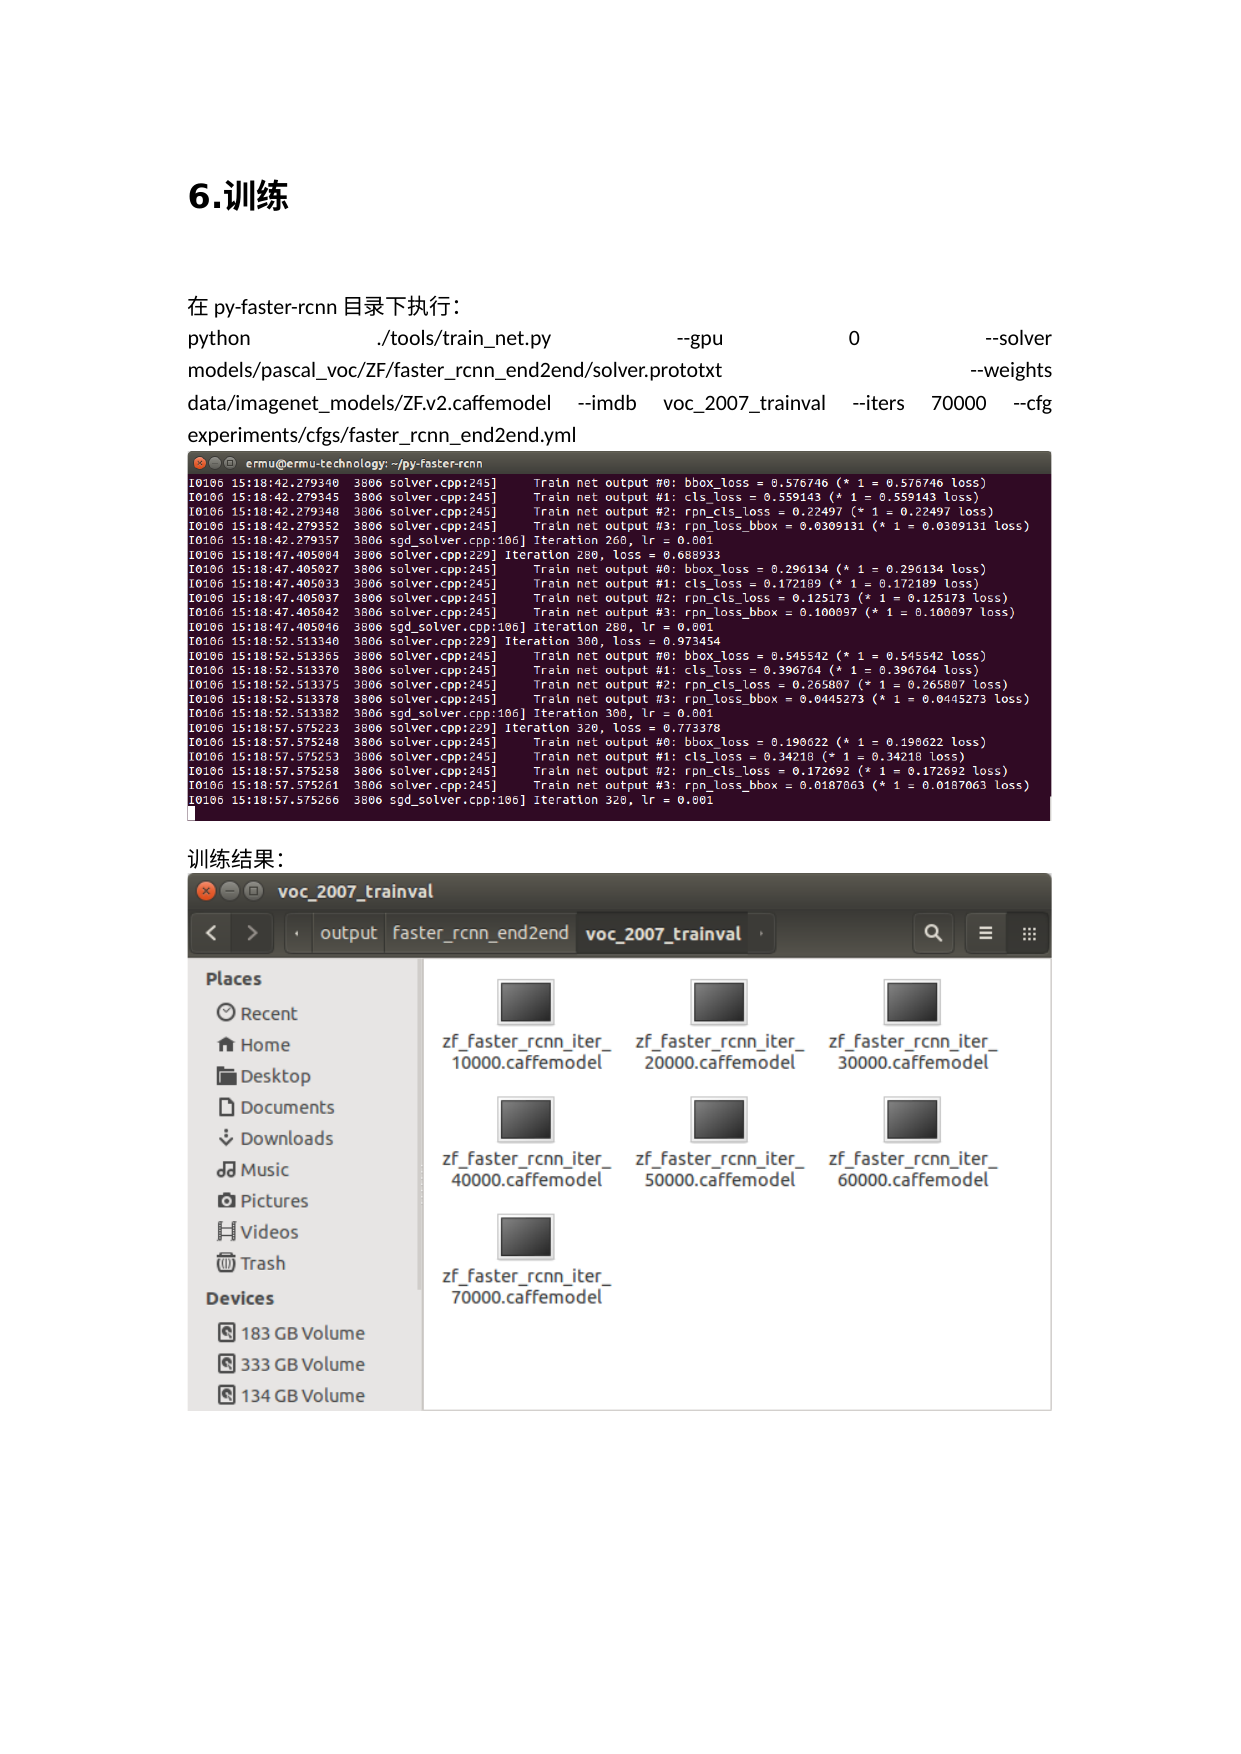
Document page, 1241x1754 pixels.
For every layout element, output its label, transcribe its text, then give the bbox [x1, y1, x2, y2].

list 在py-faster-rcnn目录下执行： [187, 289, 1053, 321]
subtitle 训练 [187, 162, 1053, 227]
picture [187, 451, 1052, 821]
list python ./tools/train_net.py --gpu 0 --solver models/pascal_voc/ZF/faster_rcnn_end2end/solver.prototxt --weights data/imagenet_models/ZF.v2.caffemodel --imdb voc_2007_trainval --iters 70000 --cfg experiments/cfgs/faster_rcnn_end2end.yml [187, 321, 1053, 451]
list 训练结果： [187, 841, 1053, 874]
picture [187, 873, 1052, 1411]
